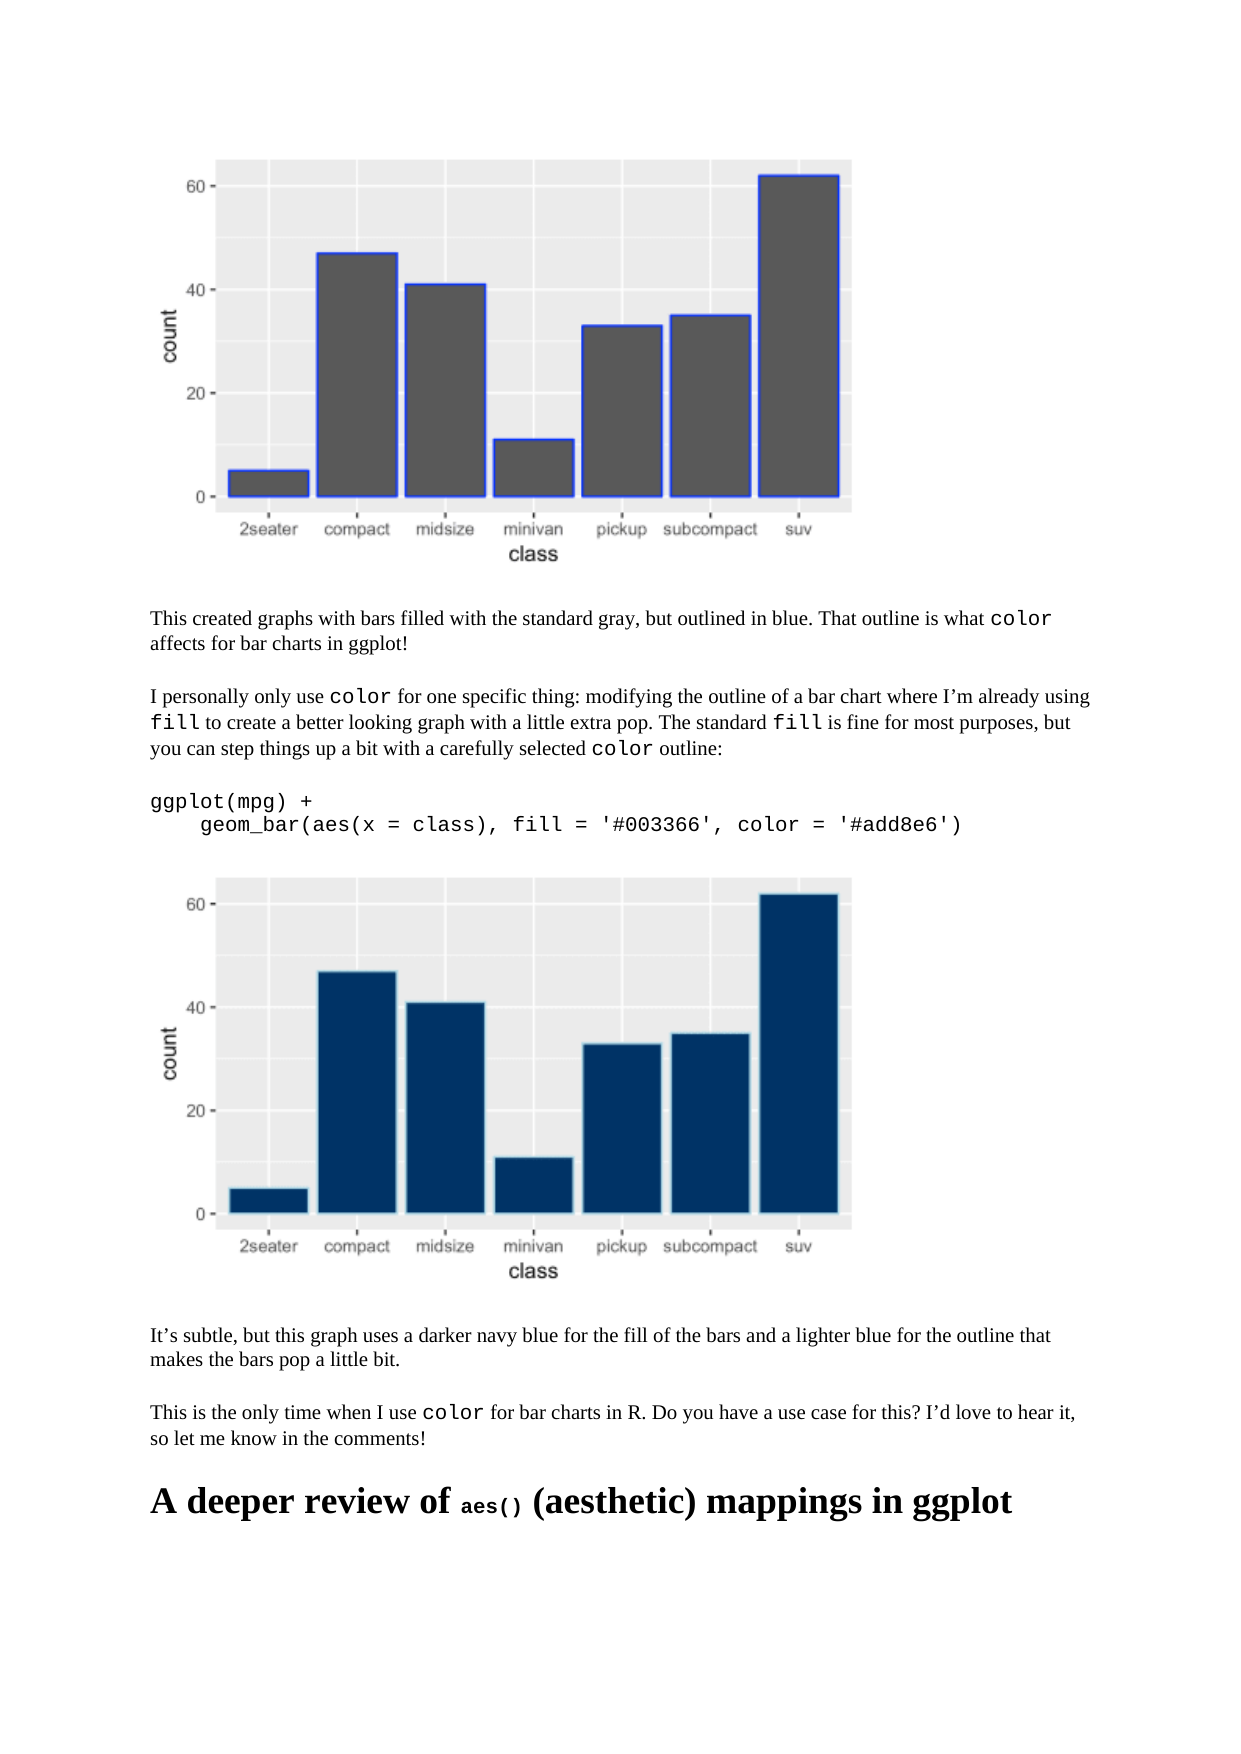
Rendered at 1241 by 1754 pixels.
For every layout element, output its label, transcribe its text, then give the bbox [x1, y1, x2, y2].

text geom_bar(aes(x = class), fill = '#003366', color = '#add8e6') [150, 814, 1090, 838]
text It’s subtle, but this graph uses a darker navy blue for the fill of the bars and a lighter blue for the outline that makes the bars pop a little bit. [150, 1323, 1090, 1371]
picture [150, 150, 863, 577]
text ggplot(mpg) + [150, 791, 1090, 814]
text A deeper review of aes() (aesthetic) mappings in ggplot [150, 1479, 1090, 1522]
text I personally only use color for one specific thing: modifying the outline of a bar chart where I’m already using fill to create a better looking graph with a little extra pop. The standard fill is fine for most purposes, but you can step things up a bit with a carefully selected color outline: [150, 684, 1090, 762]
picture [150, 867, 863, 1294]
text This created graphs with bars filled with the standard gray, but outlined in blue. That outline is what color affects for bar charts in ggplot! [150, 605, 1090, 655]
text This is the only time when I use color for bar charts in R. Do you have a use case for this? I’d love to hear it, so let me know in the comments! [150, 1400, 1090, 1450]
